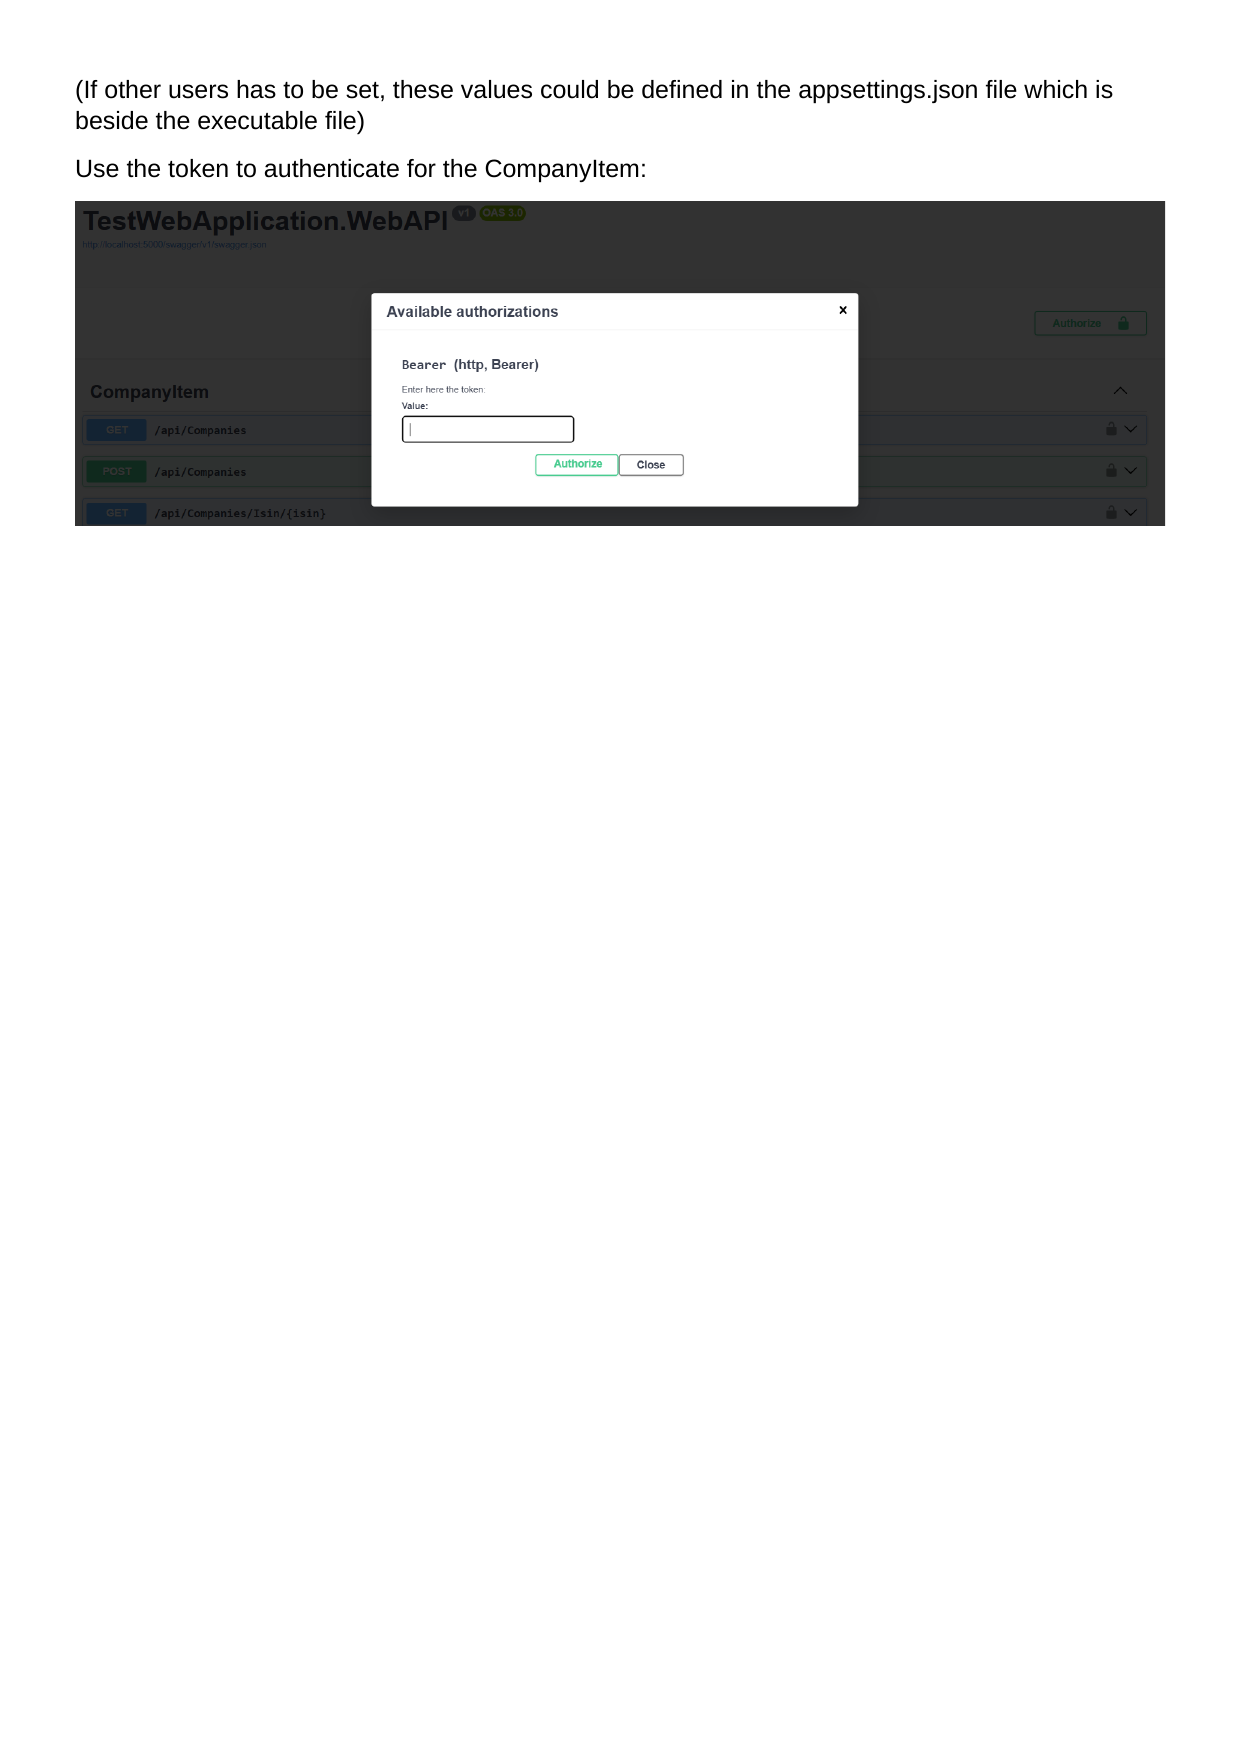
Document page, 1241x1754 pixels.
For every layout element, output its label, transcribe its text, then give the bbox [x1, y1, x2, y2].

text (If other users has to be set, these values could be defined in the appsettings.json file which is beside the executable file) [75, 75, 1165, 135]
picture [75, 201, 1166, 526]
text Use the token to authenticate for the CompanyItem: [75, 154, 1165, 182]
